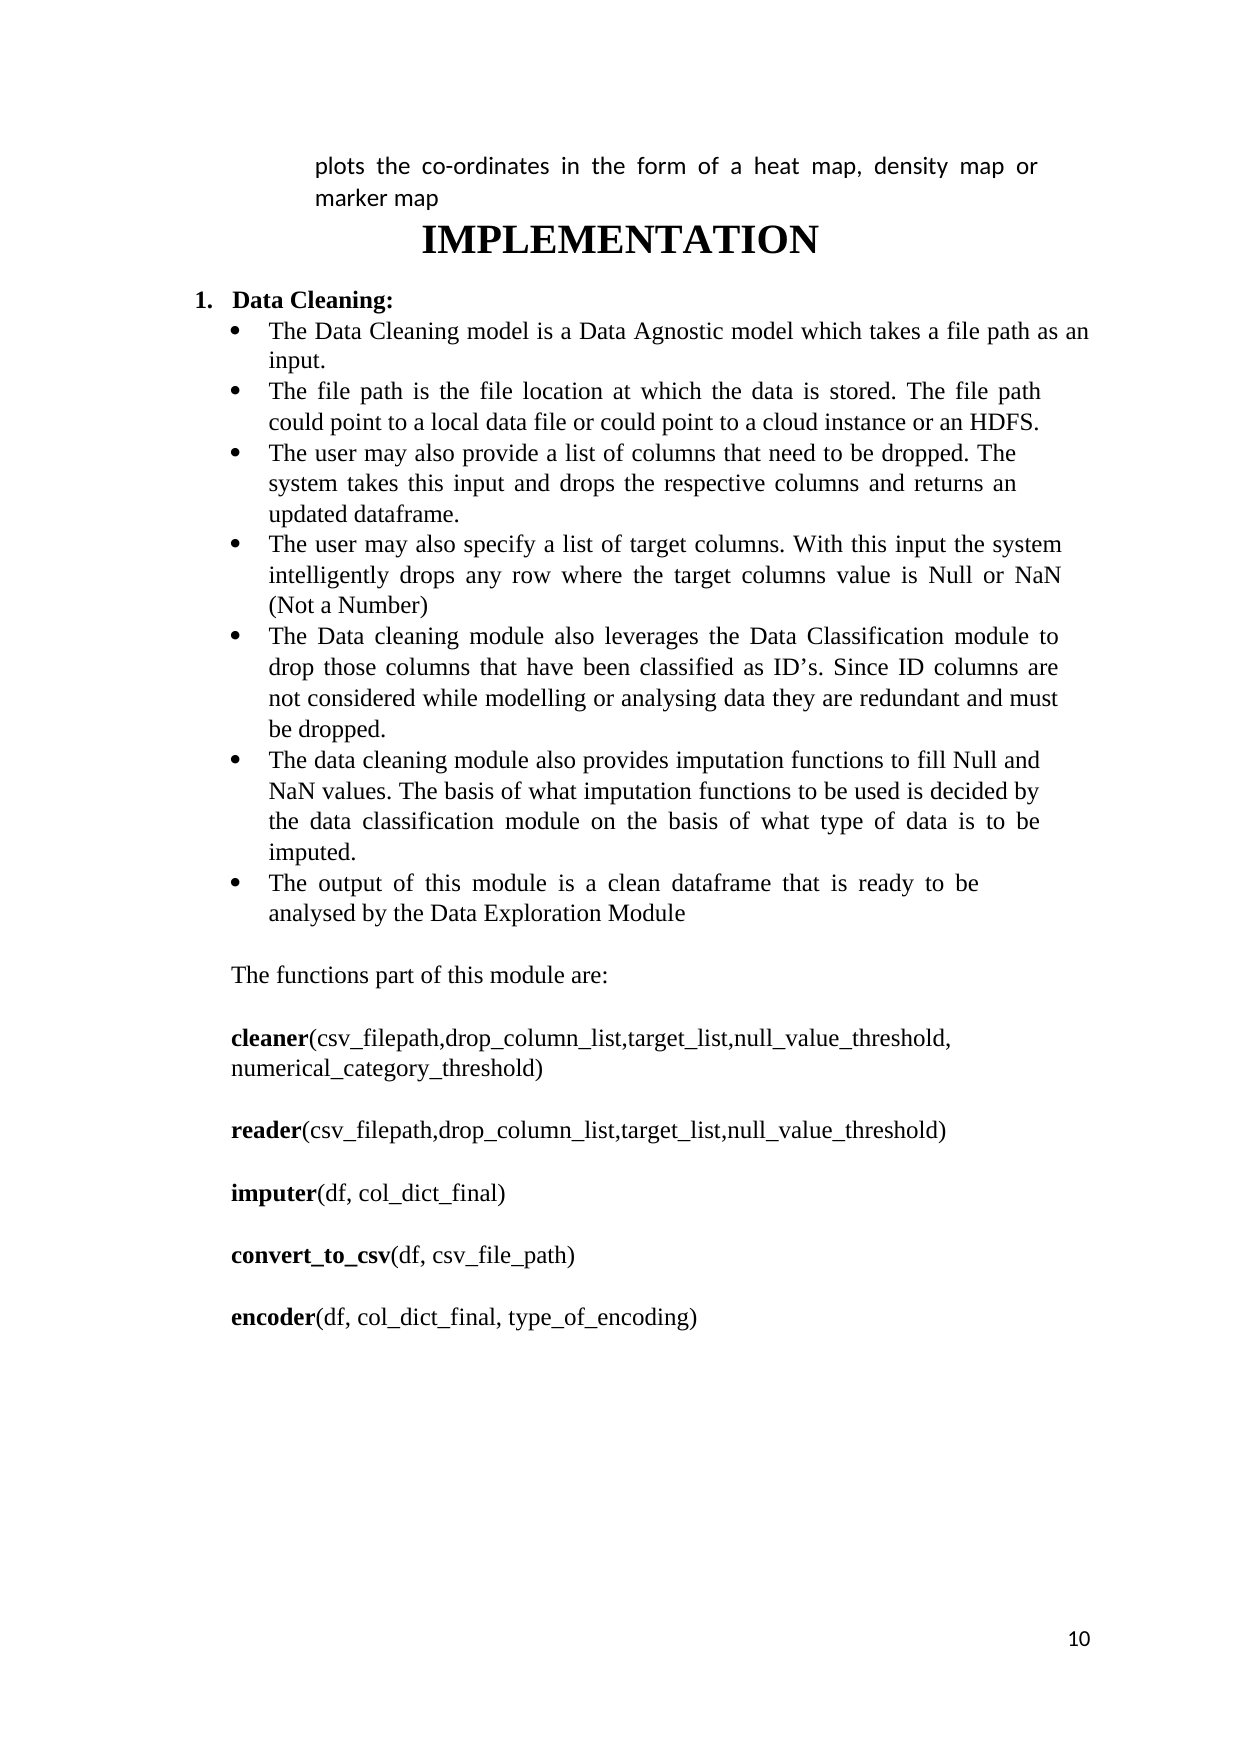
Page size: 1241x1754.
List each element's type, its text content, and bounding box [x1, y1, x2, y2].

text imputer(df, col_dict_final) [231, 1178, 981, 1207]
text reader(csv_filepath,drop_column_list,target_list,null_value_threshold) [231, 1116, 981, 1144]
list The Data cleaning module also leverages the Data Classification module to drop those columns that have been classified as ID’s. Since ID columns are not considered while modelling or analysing data they are redundant and must be dropped. [231, 621, 1059, 743]
list The Data Cleaning model is a Data Agnostic model which takes a file path as an input. [231, 316, 1090, 374]
list The user may also specify a list of target columns. With this input the system intelligently drops any row where the target columns value is Null or NaN (Not a Number) [231, 529, 1063, 619]
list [277, 150, 1040, 213]
text The functions part of this module are: [231, 961, 981, 989]
list The user may also provide a list of columns that need to be dropped. The system takes this input and drops the respective columns and returns an updated dataframe. [231, 438, 1018, 527]
list The data cleaning module also provides imputation functions to fill Null and NaN values. The basis of what imputation functions to be used is decided by the data classification module on the basis of what type of data is to be imputed. [231, 746, 1041, 866]
list The file path is the file location at which the data is stored. The file path could point to a local data file or could point to a cloud instance or an HDFS. [231, 376, 1042, 436]
text IMPLEMENTATION [150, 214, 1090, 262]
list Data Cleaning: [194, 285, 1090, 314]
text encoder(df, col_dict_final, type_of_encoding) [231, 1302, 981, 1331]
text cleaner(csv_filepath,drop_column_list,target_list,null_value_threshold, numerical_category_threshold) [231, 1023, 981, 1082]
list The output of this module is a clean dataframe that is ready to be analysed by the Data Exploration Module [231, 868, 981, 927]
text convert_to_csv(df, csv_file_path) [231, 1240, 981, 1269]
